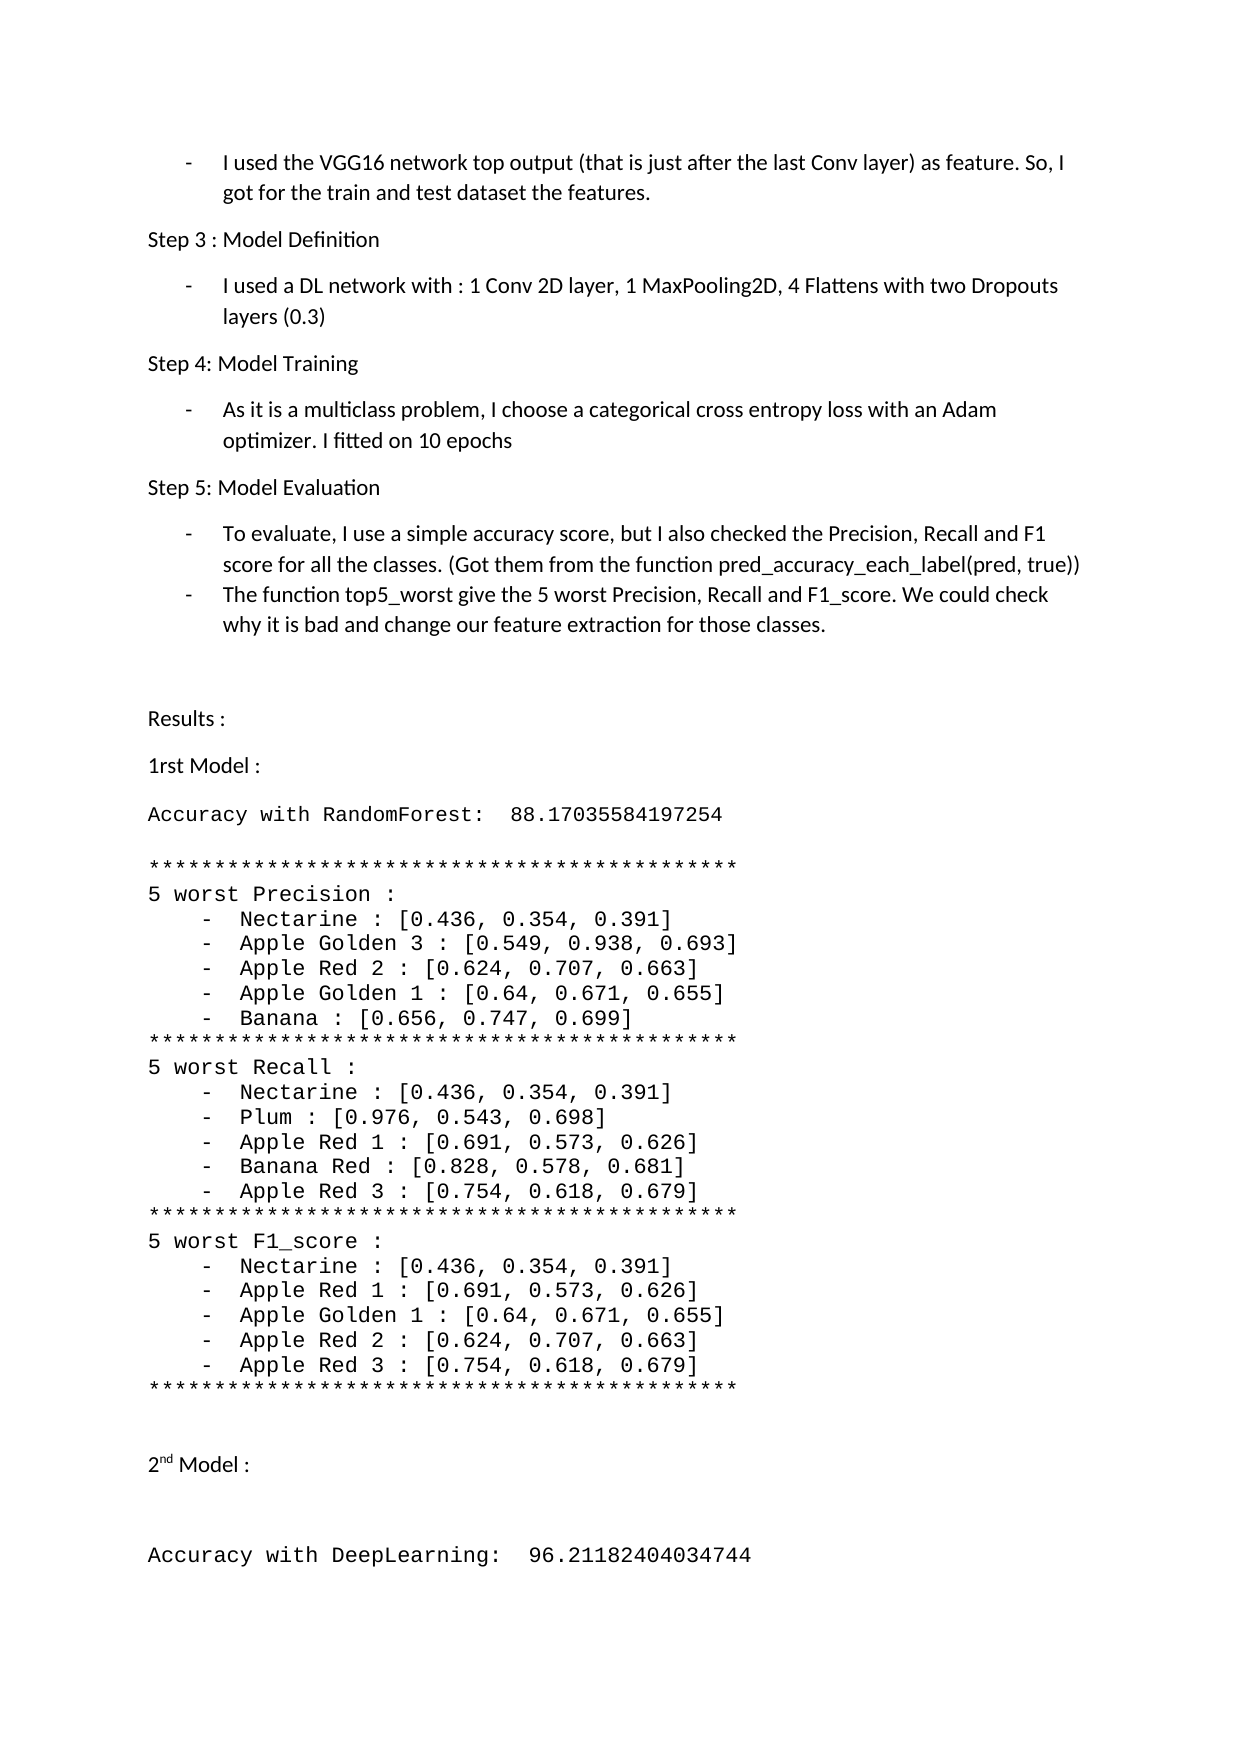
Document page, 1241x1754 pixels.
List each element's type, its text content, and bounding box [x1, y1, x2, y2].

text - Nectarine : [0.436, 0.354, 0.391] [148, 1081, 1093, 1106]
text - Apple Red 3 : [0.754, 0.618, 0.679] [148, 1354, 1093, 1379]
list I used a DL network with : 1 Conv 2D layer, 1 MaxPooling2D, 4 Flattens with two Dropouts layers (0.3) [185, 272, 1093, 330]
text - Banana Red : [0.828, 0.578, 0.681] [148, 1156, 1093, 1181]
text - Apple Red 2 : [0.624, 0.707, 0.663] [148, 957, 1093, 982]
text Accuracy with RandomForest: 88.17035584197254 [148, 798, 1093, 828]
text Accuracy with DeepLearning: 96.21182404034744 [148, 1544, 1093, 1569]
text Step 3 : Model Definition [148, 225, 1093, 253]
text 5 worst Precision : [148, 883, 1093, 908]
text - Apple Red 1 : [0.691, 0.573, 0.626] [148, 1131, 1093, 1156]
text Step 4: Model Training [148, 349, 1093, 377]
text ********************************************* [148, 1205, 1093, 1230]
text - Apple Red 2 : [0.624, 0.707, 0.663] [148, 1329, 1093, 1354]
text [148, 1379, 1093, 1404]
text - Apple Golden 1 : [0.64, 0.671, 0.655] [148, 982, 1093, 1007]
text - Apple Red 3 : [0.754, 0.618, 0.679] [148, 1181, 1093, 1205]
text - Plum : [0.976, 0.543, 0.698] [148, 1106, 1093, 1131]
list The function top5_worst give the 5 worst Precision, Recall and F1_score. We could check why it is bad and change our feature extraction for those classes. [185, 580, 1093, 638]
text 5 worst F1_score : [148, 1230, 1093, 1255]
text Step 5: Model Evaluation [148, 473, 1093, 501]
text 2nd Model : [148, 1451, 1093, 1478]
list As it is a multiclass problem, I choose a categorical cross entropy loss with an Adam optimizer. I fitted on 10 epochs [185, 396, 1093, 454]
text - Banana : [0.656, 0.747, 0.699] [148, 1007, 1093, 1032]
text 1rst Model : [148, 751, 1093, 779]
list I used the VGG16 network top output (that is just after the last Conv layer) as feature. So, I got for the train and test dataset the features. [185, 148, 1093, 206]
text - Apple Golden 3 : [0.549, 0.938, 0.693] [148, 933, 1093, 957]
text - Nectarine : [0.436, 0.354, 0.391] [148, 1255, 1093, 1280]
text Results : [148, 704, 1093, 732]
text - Apple Red 1 : [0.691, 0.573, 0.626] [148, 1280, 1093, 1304]
text ********************************************* [148, 1032, 1093, 1057]
text 5 worst Recall : [148, 1057, 1093, 1081]
text - Nectarine : [0.436, 0.354, 0.391] [148, 908, 1093, 933]
text ********************************************* [148, 858, 1093, 883]
text - Apple Golden 1 : [0.64, 0.671, 0.655] [148, 1304, 1093, 1329]
